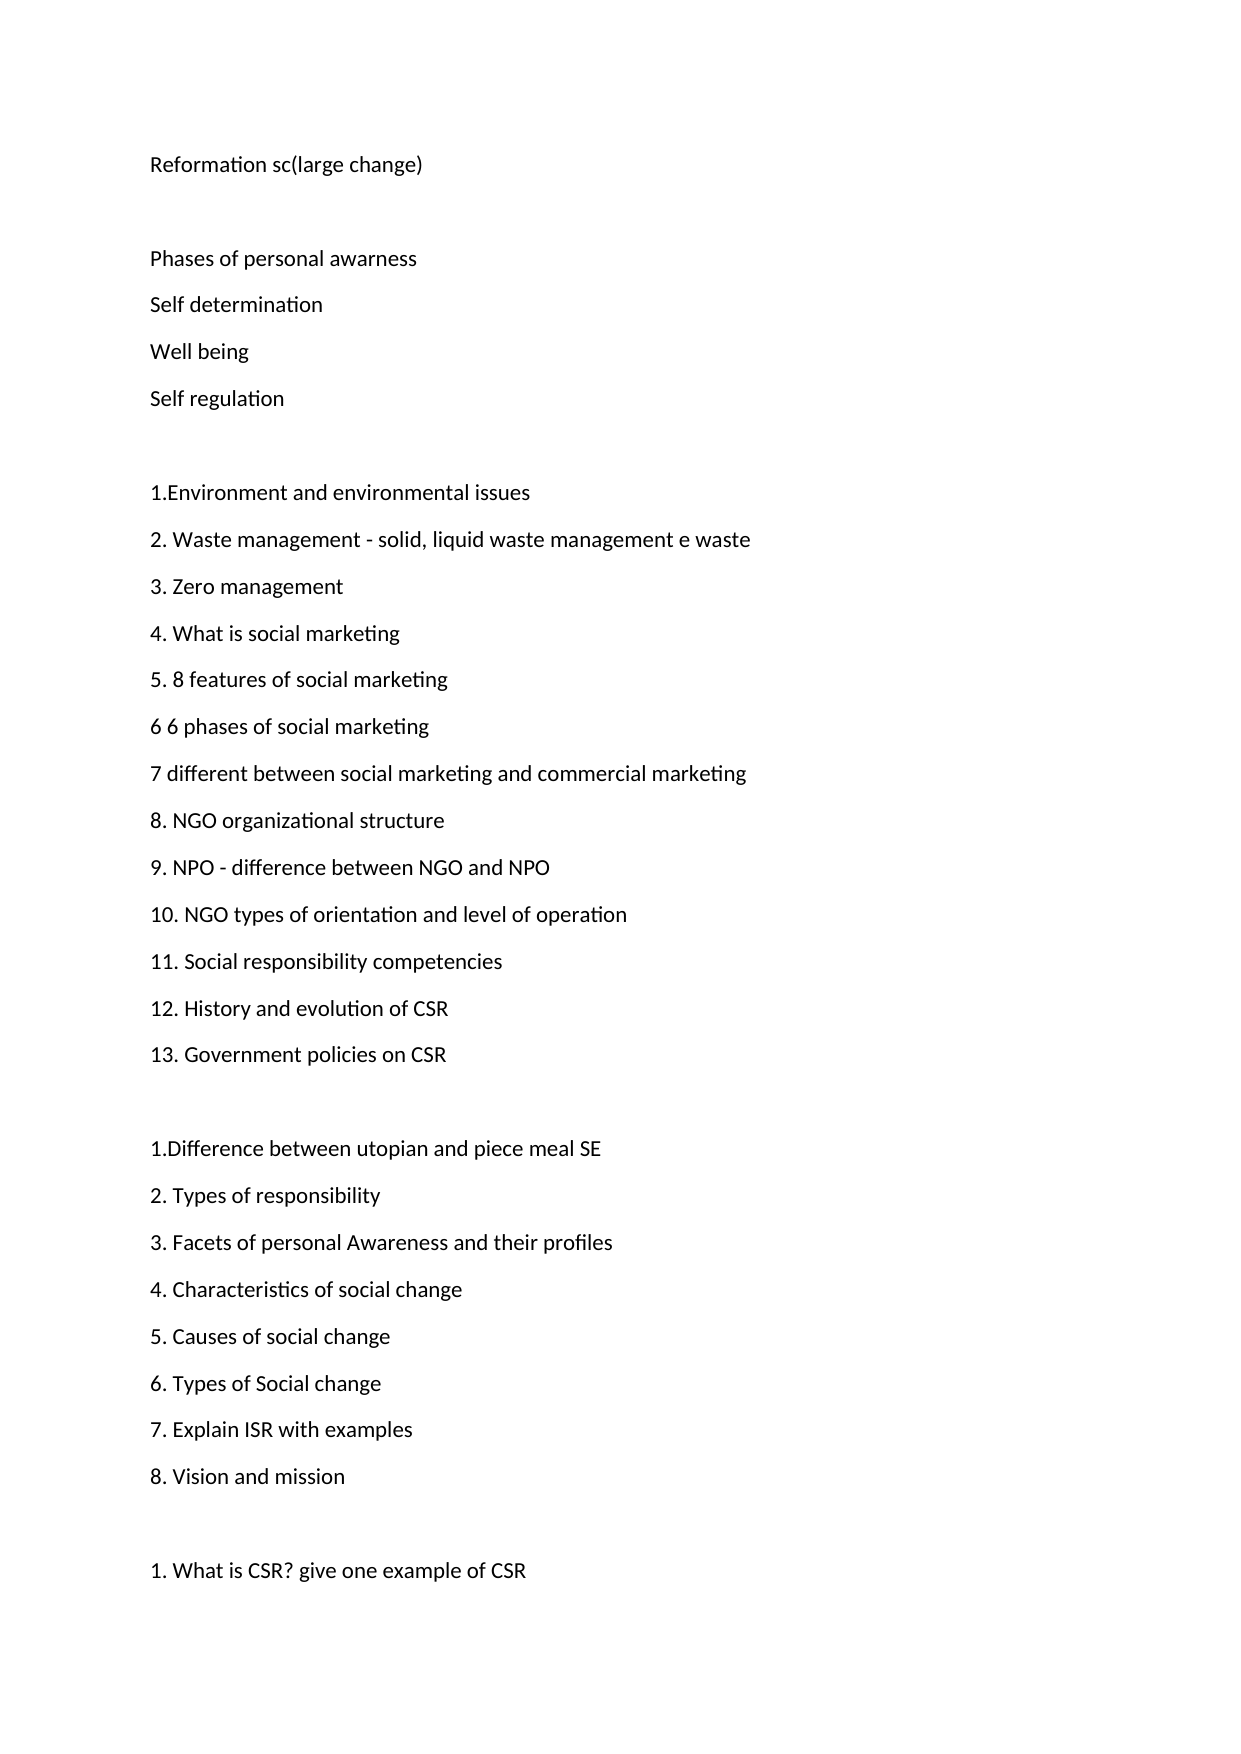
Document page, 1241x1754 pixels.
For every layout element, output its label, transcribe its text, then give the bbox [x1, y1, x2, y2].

text Reformation sc(large change) [150, 150, 1090, 178]
text 7. Explain ISR with examples [150, 1416, 1090, 1444]
text 8. Vision and mission [150, 1462, 1090, 1491]
text 1. What is CSR? give one example of CSR [150, 1556, 1090, 1584]
text 8. NGO organizational structure [150, 806, 1090, 834]
text 13. Government policies on CSR [150, 1041, 1090, 1069]
text 1.Environment and environmental issues [150, 478, 1090, 506]
text 6. Types of Social change [150, 1369, 1090, 1397]
text 1.Difference between utopian and piece meal SE [150, 1134, 1090, 1162]
text 4. What is social marketing [150, 619, 1090, 647]
text Self determination [150, 291, 1090, 319]
text 5. Causes of social change [150, 1322, 1090, 1350]
text 12. History and evolution of CSR [150, 994, 1090, 1022]
text 11. Social responsibility competencies [150, 947, 1090, 975]
text Phases of personal awarness [150, 244, 1090, 272]
text 6 6 phases of social marketing [150, 712, 1090, 741]
text 7 different between social marketing and commercial marketing [150, 759, 1090, 787]
text 4. Characteristics of social change [150, 1275, 1090, 1303]
text Well being [150, 337, 1090, 366]
text 9. NPO - difference between NGO and NPO [150, 853, 1090, 881]
text 2. Waste management - solid, liquid waste management e waste [150, 525, 1090, 553]
text 3. Facets of personal Awareness and their profiles [150, 1228, 1090, 1256]
text 5. 8 features of social marketing [150, 666, 1090, 694]
text Self regulation [150, 384, 1090, 412]
text 2. Types of responsibility [150, 1181, 1090, 1209]
text 3. Zero management [150, 572, 1090, 600]
text 10. NGO types of orientation and level of operation [150, 900, 1090, 928]
